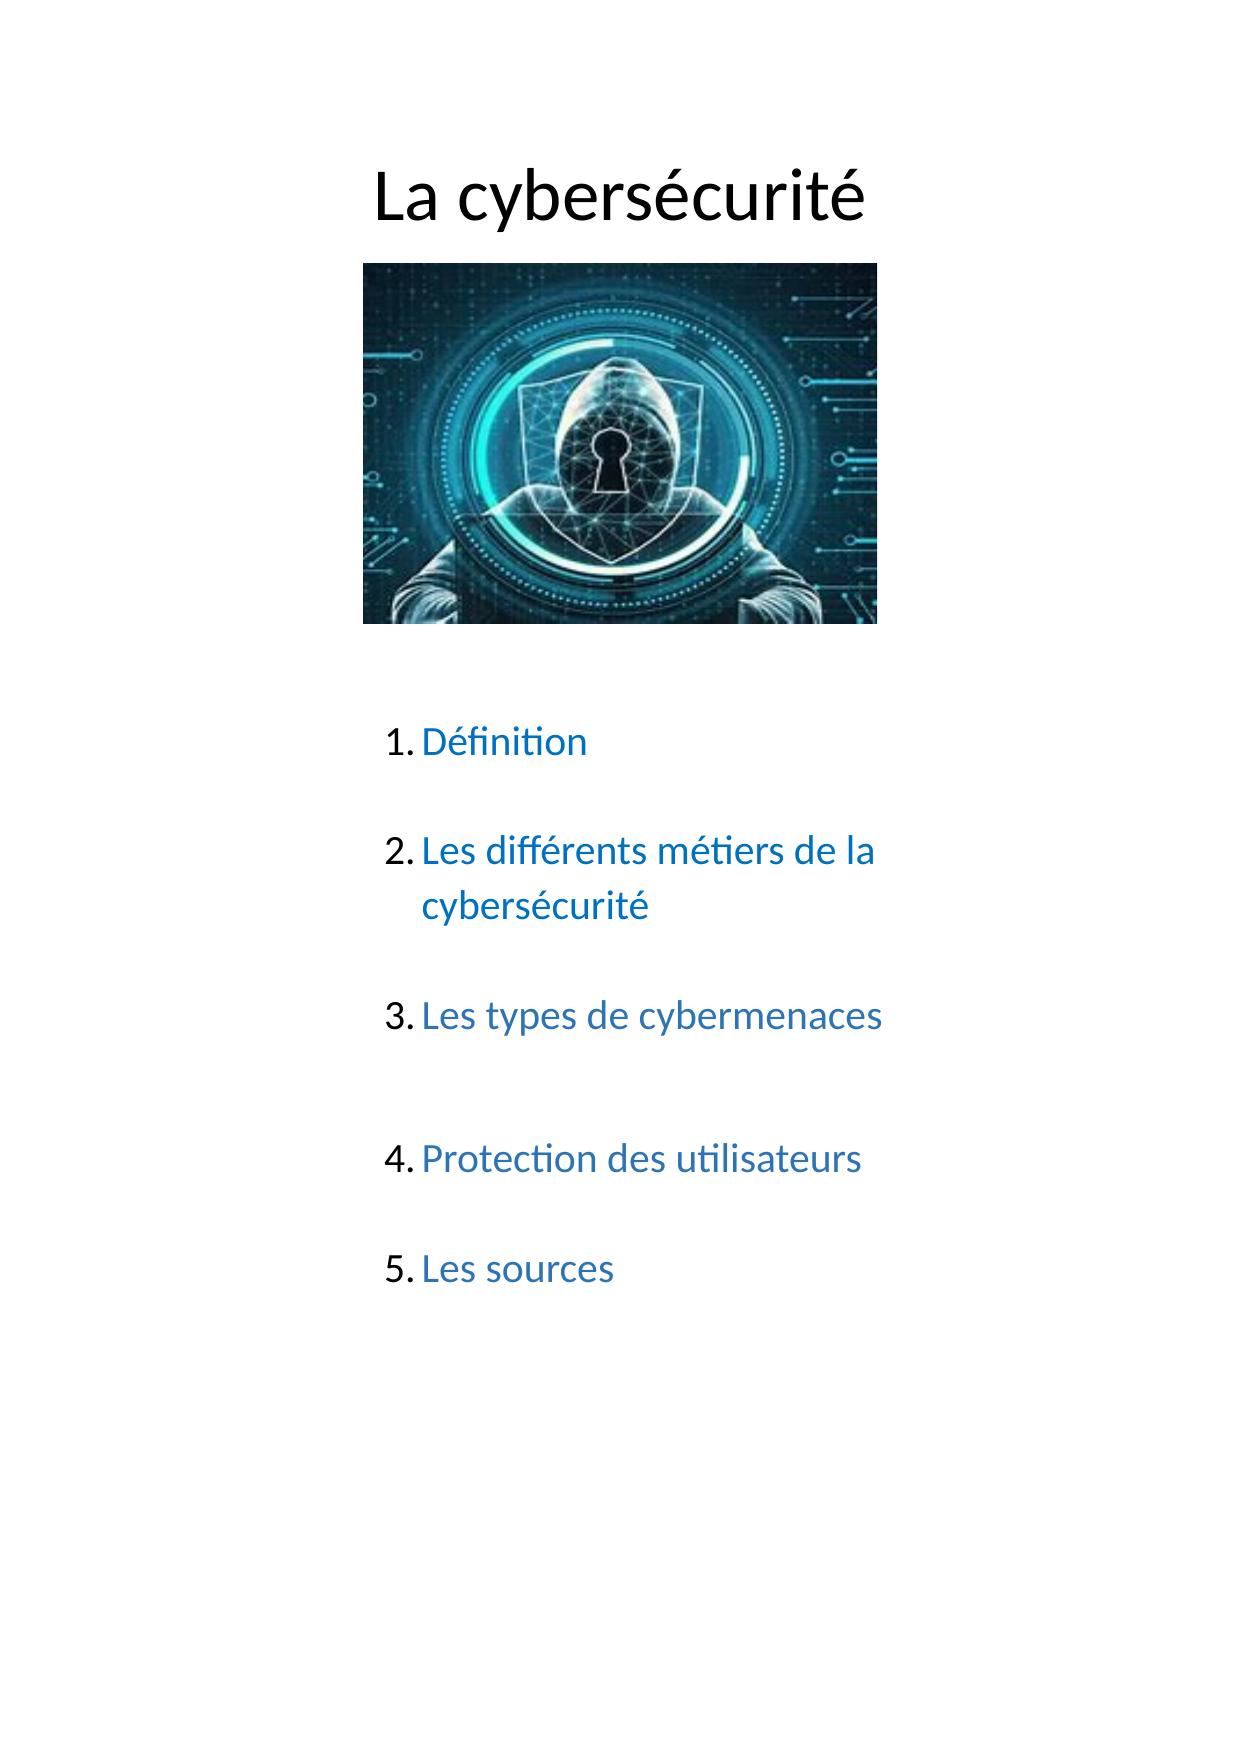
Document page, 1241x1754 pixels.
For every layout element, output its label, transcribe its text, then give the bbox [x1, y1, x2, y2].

list Les sources [384, 1242, 1093, 1293]
list Les types de cybermenaces [384, 989, 1093, 1040]
list Les différents métiers de la cybersécurité [384, 824, 1093, 930]
picture [363, 263, 878, 624]
text La cybersécurité [148, 148, 1093, 239]
list Protection des utilisateurs [384, 1132, 1093, 1183]
list Définition [384, 714, 1093, 765]
